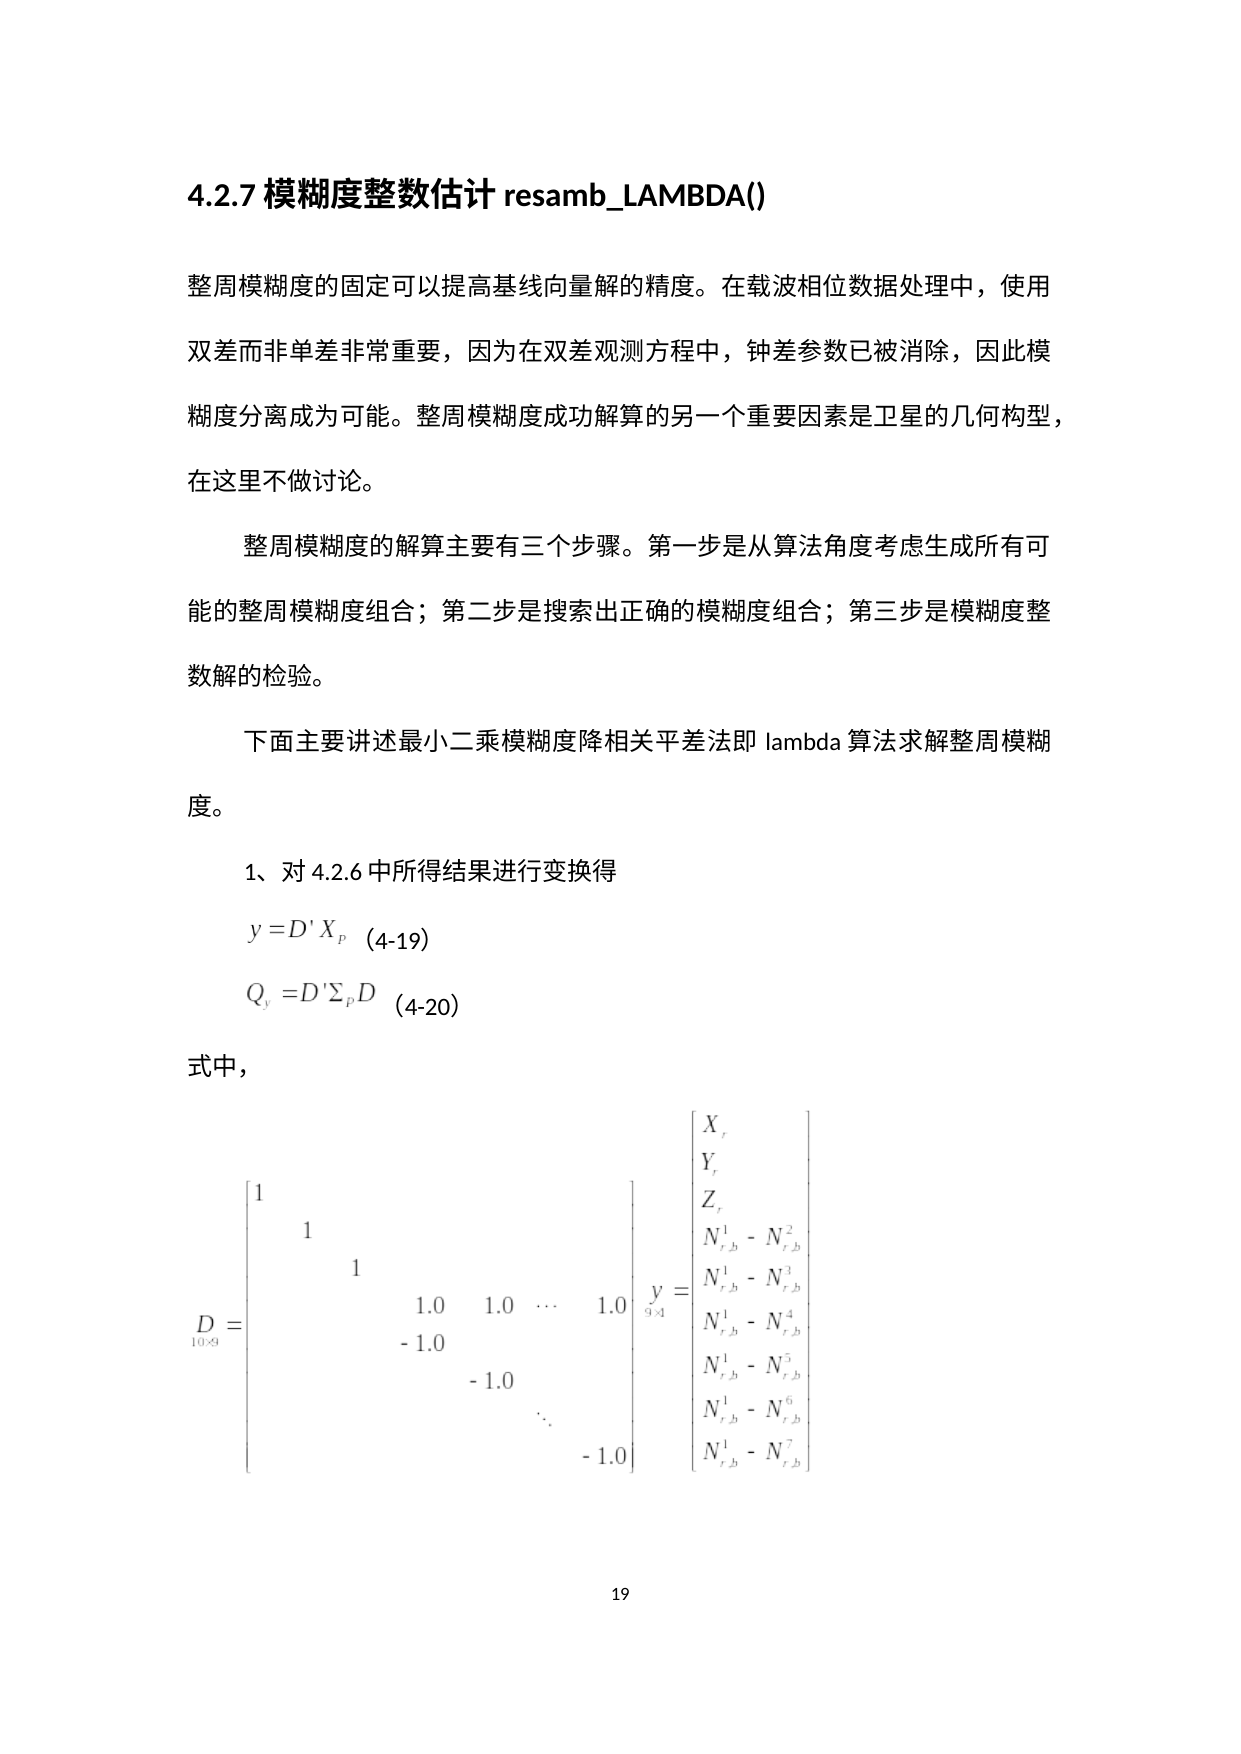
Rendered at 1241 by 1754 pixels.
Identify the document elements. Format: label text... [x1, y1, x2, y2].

text （4-19） [187, 902, 1053, 967]
text 整周模糊度的固定可以提高基线向量解的精度。在载波相位数据处理中，使用双差而非单差非常重要，因为在双差观测方程中，钟差参数已被消除，因此模糊度分离成为可能。整周模糊度成功解算的另一个重要因素是卫星的几何构型，在这里不做讨论。 [187, 252, 1053, 512]
text 下面主要讲述最小二乘模糊度降相关平差法即lambda算法求解整周模糊度。 [187, 707, 1053, 837]
subtitle 4.2.7 模糊度整数估计resamb_LAMBDA() [187, 160, 1053, 225]
text 整周模糊度的解算主要有三个步骤。第一步是从算法角度考虑生成所有可能的整周模糊度组合；第二步是搜索出正确的模糊度组合；第三步是模糊度整数解的检验。 [187, 512, 1053, 707]
text 1、对4.2.6中所得结果进行变换得 [187, 837, 1053, 902]
text （4-20） [187, 967, 1053, 1032]
text 式中， [187, 1032, 1053, 1097]
